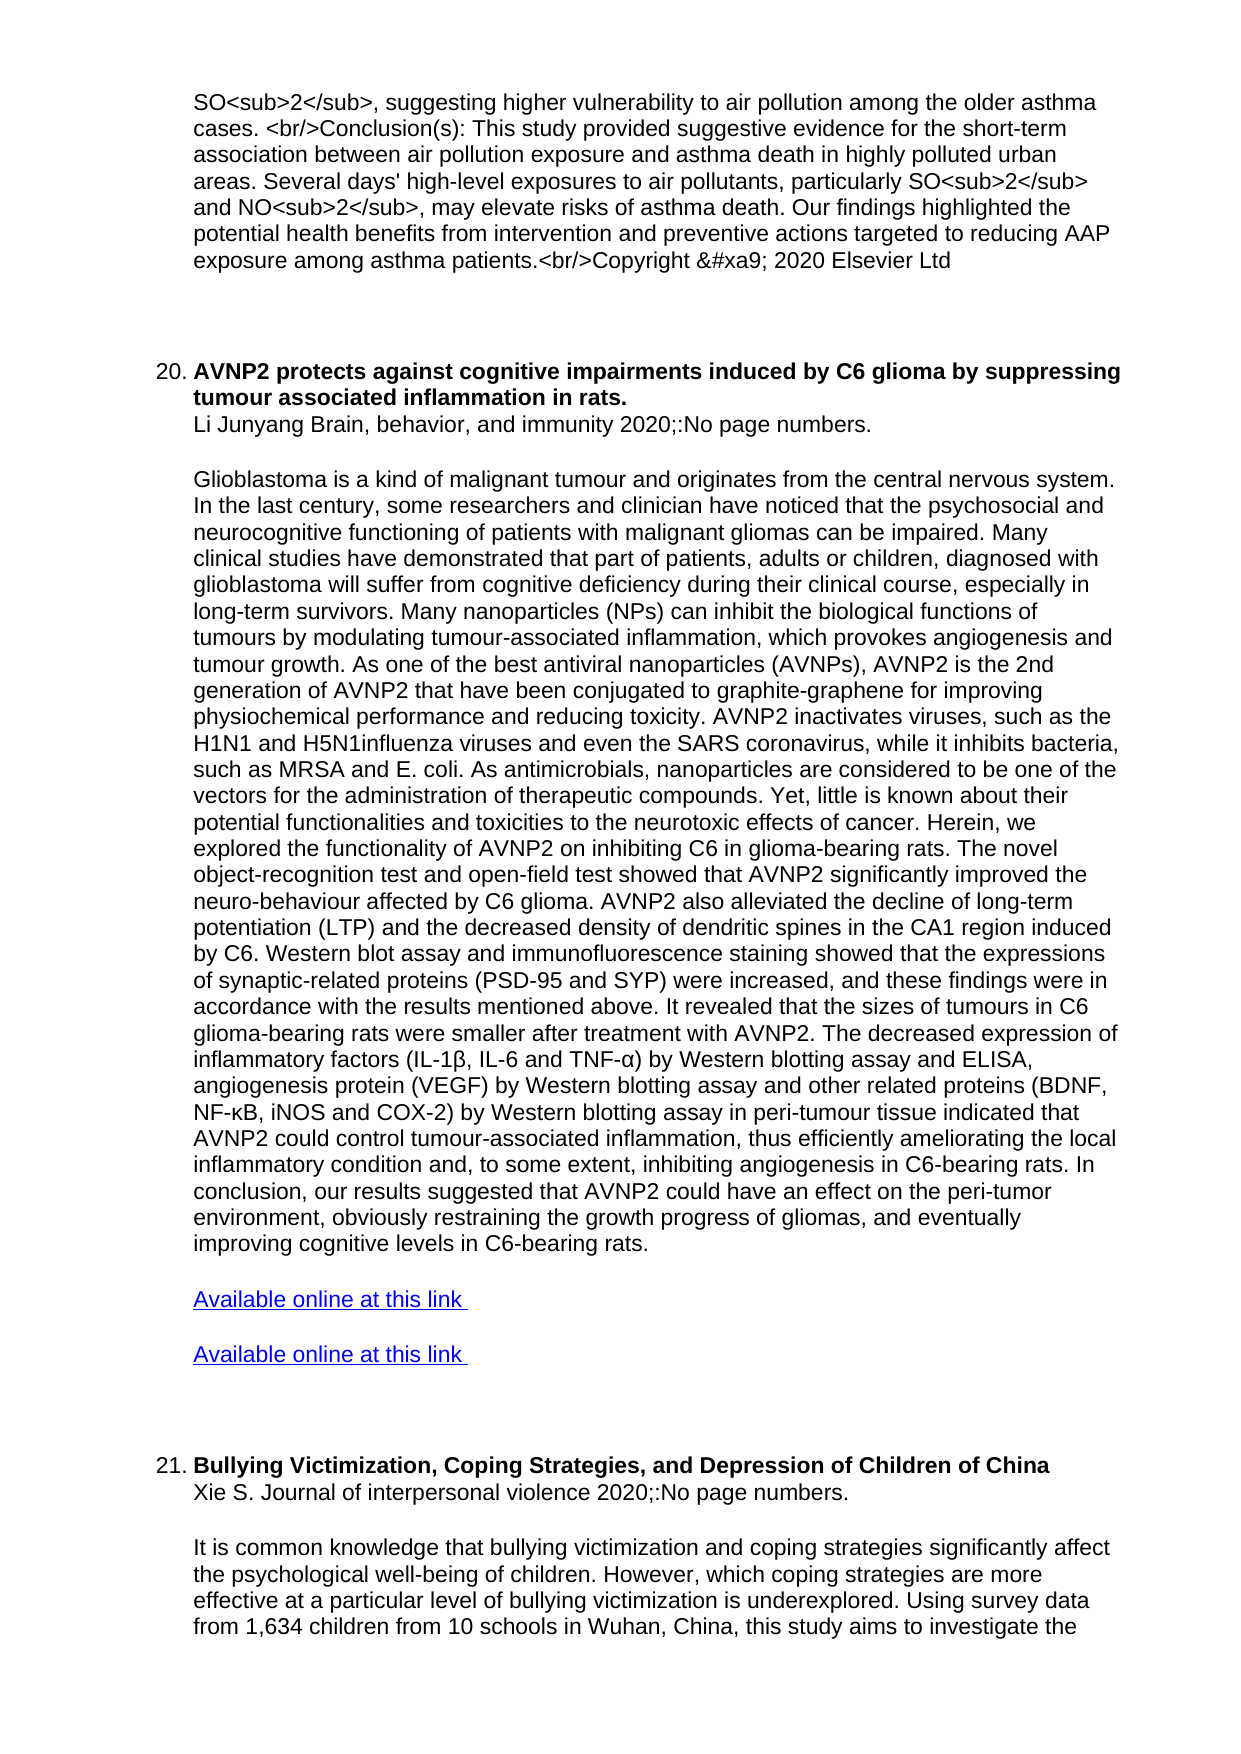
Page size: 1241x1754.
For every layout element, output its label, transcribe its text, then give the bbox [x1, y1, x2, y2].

text Glioblastoma is a kind of malignant tumour and originates from the central nervous system. In the last century, some researchers and clinician have noticed that the psychosocial and neurocognitive functioning of patients with malignant gliomas can be impaired. Many clinical studies have demonstrated that part of patients, adults or children, diagnosed with glioblastoma will suffer from cognitive deficiency during their clinical course, especially in long-term survivors. Many nanoparticles (NPs) can inhibit the biological functions of tumours by modulating tumour-associated inflammation, which provokes angiogenesis and tumour growth. As one of the best antiviral nanoparticles (AVNPs), AVNP2 is the 2nd generation of AVNP2 that have been conjugated to graphite-graphene for improving physiochemical performance and reducing toxicity. AVNP2 inactivates viruses, such as the H1N1 and H5N1influenza viruses and even the SARS coronavirus, while it inhibits bacteria, such as MRSA and E. coli. As antimicrobials, nanoparticles are considered to be one of the vectors for the administration of therapeutic compounds. Yet, little is known about their potential functionalities and toxicities to the neurotoxic effects of cancer. Herein, we explored the functionality of AVNP2 on inhibiting C6 in glioma-bearing rats. The novel object-recognition test and open-field test showed that AVNP2 significantly improved the neuro-behaviour affected by C6 glioma. AVNP2 also alleviated the decline of long-term potentiation (LTP) and the decreased density of dendritic spines in the CA1 region induced by C6. Western blot assay and immunofluorescence staining showed that the expressions of synaptic-related proteins (PSD-95 and SYP) were increased, and these findings were in accordance with the results mentioned above. It revealed that the sizes of tumours in C6 glioma-bearing rats were smaller after treatment with AVNP2. The decreased expression of inflammatory factors (IL-1β, IL-6 and TNF-α) by Western blotting assay and ELISA, angiogenesis protein (VEGF) by Western blotting assay and other related proteins (BDNF, NF-ĸB, iNOS and COX-2) by Western blotting assay in peri-tumour tissue indicated that AVNP2 could control tumour-associated inflammation, thus efficiently ameliorating the local inflammatory condition and, to some extent, inhibiting angiogenesis in C6-bearing rats. In conclusion, our results suggested that AVNP2 could have an effect on the peri-tumor environment, obviously restraining the growth progress of gliomas, and eventually improving cognitive levels in C6-bearing rats. [193, 466, 1122, 1257]
list Bullying Victimization, Coping Strategies, and Depression of Children of China Xie S. Journal of interpersonal violence 2020;:No page numbers. [156, 1452, 1122, 1505]
list AVNP2 protects against cognitive impairments induced by C6 glioma by suppressing tumour associated inflammation in rats. Li Junyang Brain, behavior, and immunity 2020;:No page numbers. [156, 358, 1122, 437]
text Available online at this link [193, 1341, 1122, 1368]
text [193, 89, 1122, 273]
text Available online at this link [193, 1286, 1122, 1312]
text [193, 1534, 1122, 1640]
